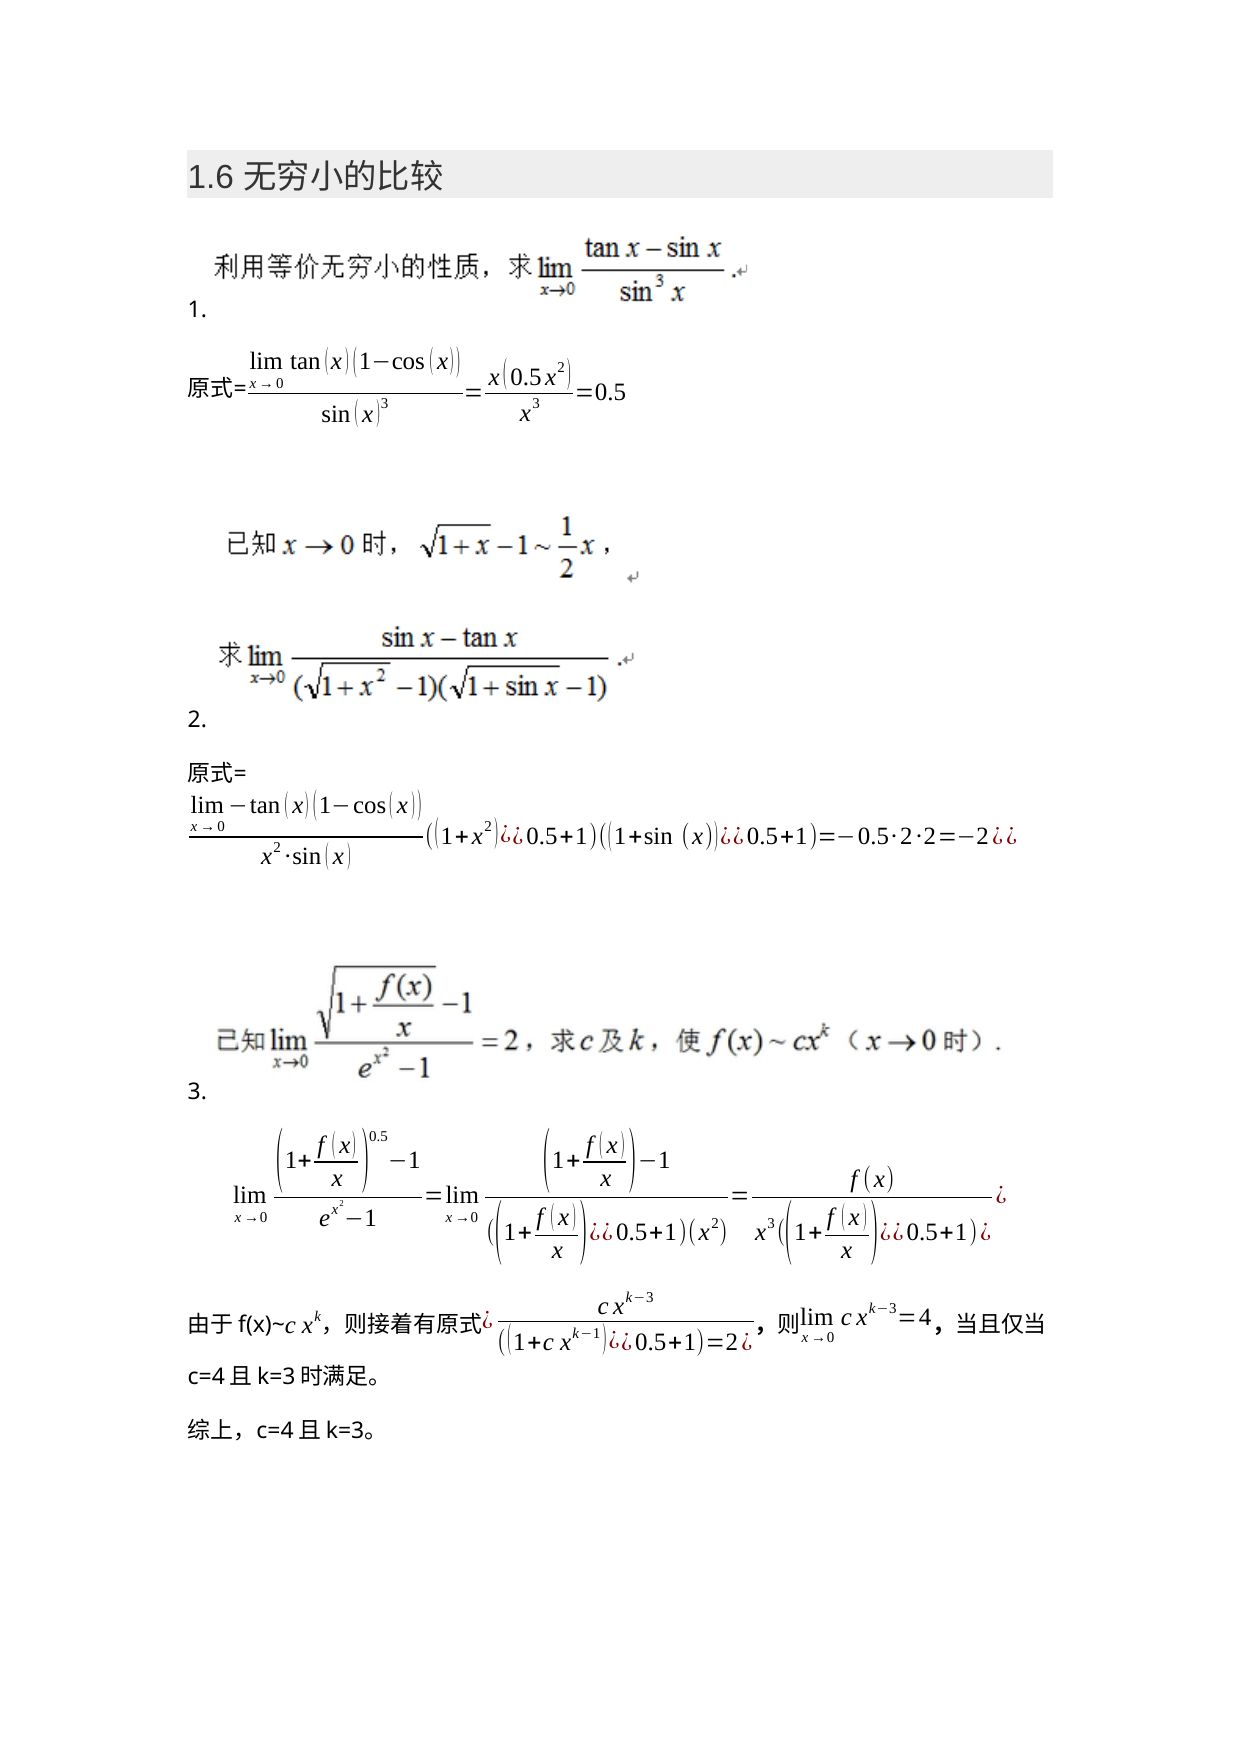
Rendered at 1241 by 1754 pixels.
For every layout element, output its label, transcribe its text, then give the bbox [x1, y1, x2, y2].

text 综上，c=4且k=3。 [187, 1412, 1053, 1445]
picture [212, 213, 748, 317]
text 由于f(x)~，则接着有原式，则，当且仅当c=4且k=3时满足。 [187, 1288, 1053, 1391]
picture [212, 502, 662, 727]
text 原式= [187, 755, 1053, 872]
picture [212, 944, 1026, 1100]
text 原式= [187, 344, 1053, 429]
text 1.6 无穷小的比较 [187, 150, 1053, 198]
